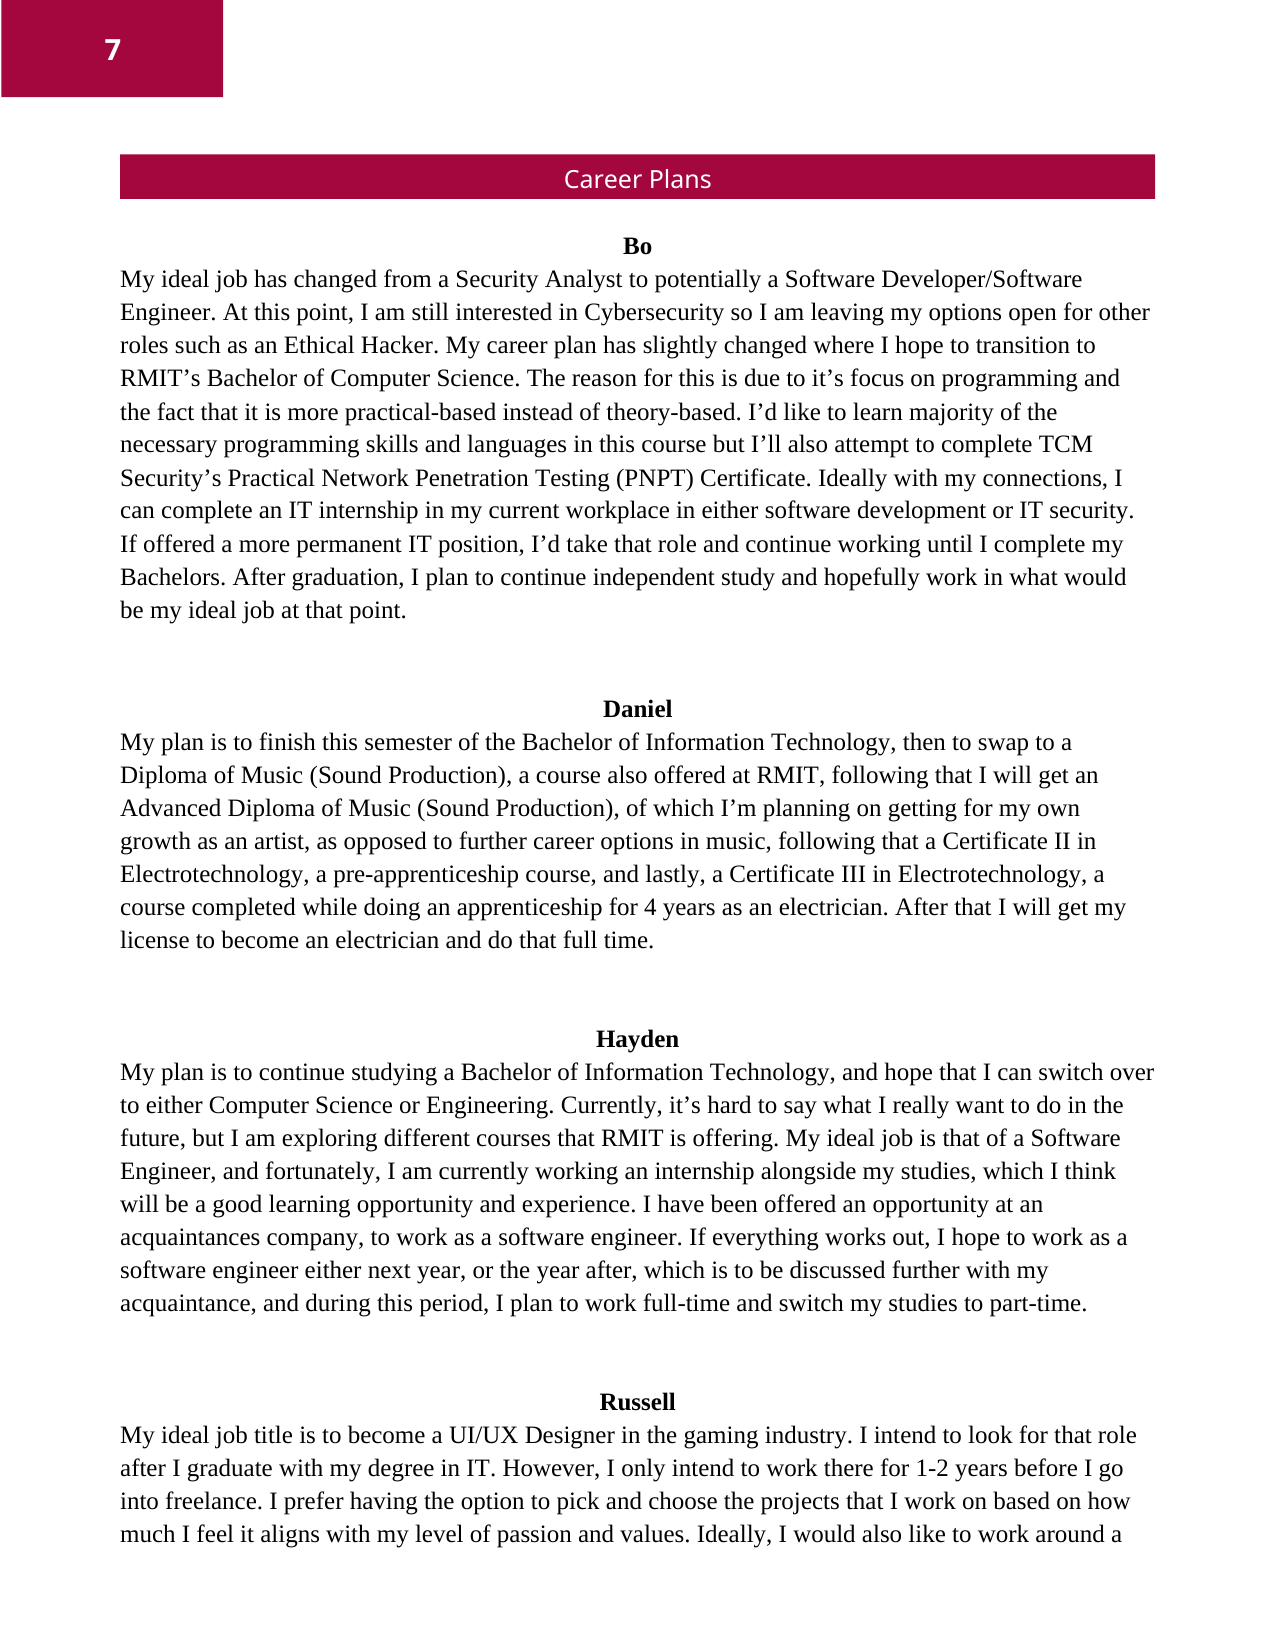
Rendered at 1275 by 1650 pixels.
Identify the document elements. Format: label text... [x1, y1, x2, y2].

text Russell [120, 1387, 1155, 1416]
text My plan is to finish this semester of the Bachelor of Information Technology, then to swap to a Diploma of Music (Sound Production), a course also offered at RMIT, following that I will get an Advanced Diploma of Music (Sound Production), of which I’m planning on getting for my own growth as an artist, as opposed to further career options in music, following that a Certificate II in Electrotechnology, a pre-apprenticeship course, and lastly, a Certificate III in Electrotechnology, a course completed while doing an apprenticeship for 4 years as an electrician. After that I will get my license to become an electrician and do that full time. [120, 727, 1155, 954]
text Bo [120, 231, 1155, 260]
text Daniel [120, 694, 1155, 722]
text My ideal job has changed from a Security Analyst to potentially a Software Developer/Software Engineer. At this point, I am still interested in Cybersecurity so I am leaving my options open for other roles such as an Ethical Hacker. My career plan has slightly changed where I hope to transition to RMIT’s Bachelor of Computer Science. The reason for this is due to it’s focus on programming and the fact that it is more practical-based instead of theory-based. I’d like to learn majority of the necessary programming skills and languages in this course but I’ll also attempt to complete TCM Security’s Practical Network Penetration Testing (PNPT) Certificate. Ideally with my connections, I can complete an IT internship in my current workplace in either software development or IT security. If offered a more permanent IT position, I’d take that role and continue working until I complete my Bachelors. After graduation, I plan to continue independent study and hopefully work in what would be my ideal job at that point. [120, 264, 1155, 623]
text My plan is to continue studying a Bachelor of Information Technology, and hope that I can switch over to either Computer Science or Engineering. Currently, it’s hard to say what I really want to do in the future, but I am exploring different courses that RMIT is offering. My ideal job is that of a Software Engineer, and fortunately, I am currently working an internship alongside my studies, which I think will be a good learning opportunity and experience. I have been offered an opportunity at an acquaintances company, to work as a software engineer. If everything works out, I hope to work as a software engineer either next year, or the year after, which is to be discussed further with my acquaintance, and during this period, I plan to work full-time and switch my studies to part-time. [120, 1057, 1155, 1317]
text Hayden [120, 1024, 1155, 1053]
